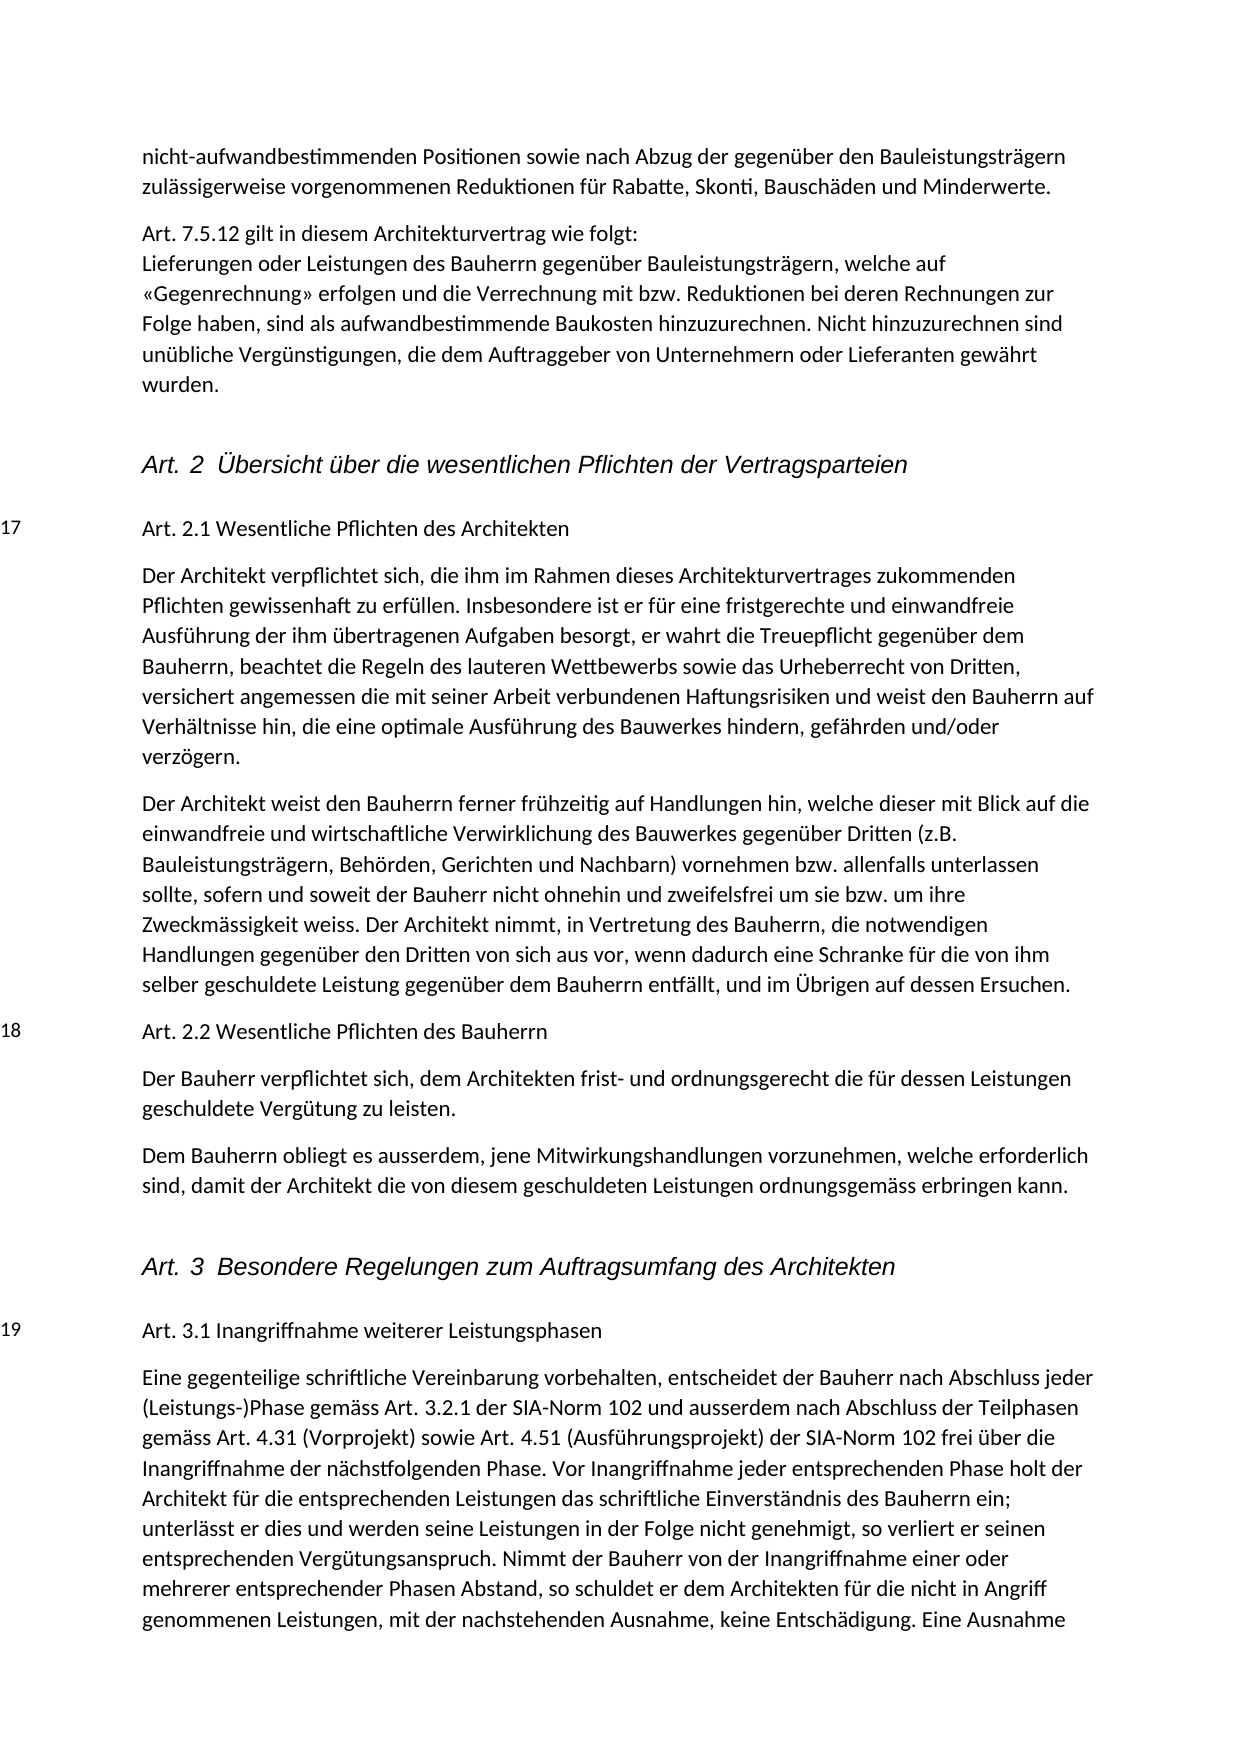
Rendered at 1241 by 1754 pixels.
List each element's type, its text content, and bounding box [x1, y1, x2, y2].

text Art. 2.2 Wesentliche Pflichten des Bauherrn [142, 1017, 1098, 1046]
title Art. 3 Besondere Regelungen zum Auftragsumfang des Architekten [142, 1252, 1098, 1281]
text Art. 7.5.12 gilt in diesem Architekturvertrag wie folgt: Lieferungen oder Leistungen des Bauherrn gegenüber Bauleistungsträgern, welche auf «Gegenrechnung» erfolgen und die Verrechnung mit bzw. Reduktionen bei deren Rechnungen zur Folge haben, sind als aufwandbestimmende Baukosten hinzuzurechnen. Nicht hinzuzurechnen sind unübliche Vergünstigungen, die dem Auftraggeber von Unternehmern oder Lieferanten gewährt wurden. [142, 219, 1098, 398]
text 17 [0, 514, 21, 540]
text Dem Bauherrn obliegt es ausserdem, jene Mitwirkungshandlungen vorzunehmen, welche erforderlich sind, damit der Architekt die von diesem geschuldeten Leistungen ordnungsgemäss erbringen kann. [142, 1141, 1098, 1200]
text 18 [0, 1018, 21, 1043]
text Der Architekt verpflichtet sich, die ihm im Rahmen dieses Architekturvertrages zukommenden Pflichten gewissenhaft zu erfüllen. Insbesondere ist er für eine fristgerechte und einwandfreie Ausführung der ihm übertragenen Aufgaben besorgt, er wahrt die Treuepflicht gegenüber dem Bauherrn, beachtet die Regeln des lauteren Wettbewerbs sowie das Urheberrecht von Dritten, versichert angemessen die mit seiner Arbeit verbundenen Haftungsrisiken und weist den Bauherrn auf Verhältnisse hin, die eine optimale Ausführung des Bauwerkes hindern, gefährden und/oder verzögern. [142, 561, 1098, 771]
text Art. 3.1 Inangriffnahme weiterer Leistungsphasen [142, 1316, 1098, 1344]
text Der Bauherr verpflichtet sich, dem Architekten frist- und ordnungsgerecht die für dessen Leistungen geschuldete Vergütung zu leisten. [142, 1064, 1098, 1123]
title Art. 2 Übersicht über die wesentlichen Pflichten der Vertragsparteien [142, 450, 1098, 479]
text Der Architekt weist den Bauherrn ferner frühzeitig auf Handlungen hin, welche dieser mit Blick auf die einwandfreie und wirtschaftliche Verwirklichung des Bauwerkes gegenüber Dritten (z.B. Bauleistungsträgern, Behörden, Gerichten und Nachbarn) vornehmen bzw. allenfalls unterlassen sollte, sofern und soweit der Bauherr nicht ohnehin und zweifelsfrei um sie bzw. um ihre Zweckmässigkeit weiss. Der Architekt nimmt, in Vertretung des Bauherrn, die notwendigen Handlungen gegenüber den Dritten von sich aus vor, wenn dadurch eine Schranke für die von ihm selber geschuldete Leistung gegenüber dem Bauherrn entfällt, und im Übrigen auf dessen Ersuchen. [142, 789, 1098, 999]
text Art. 2.1 Wesentliche Pflichten des Architekten [142, 514, 1098, 542]
text 19 [0, 1316, 21, 1342]
